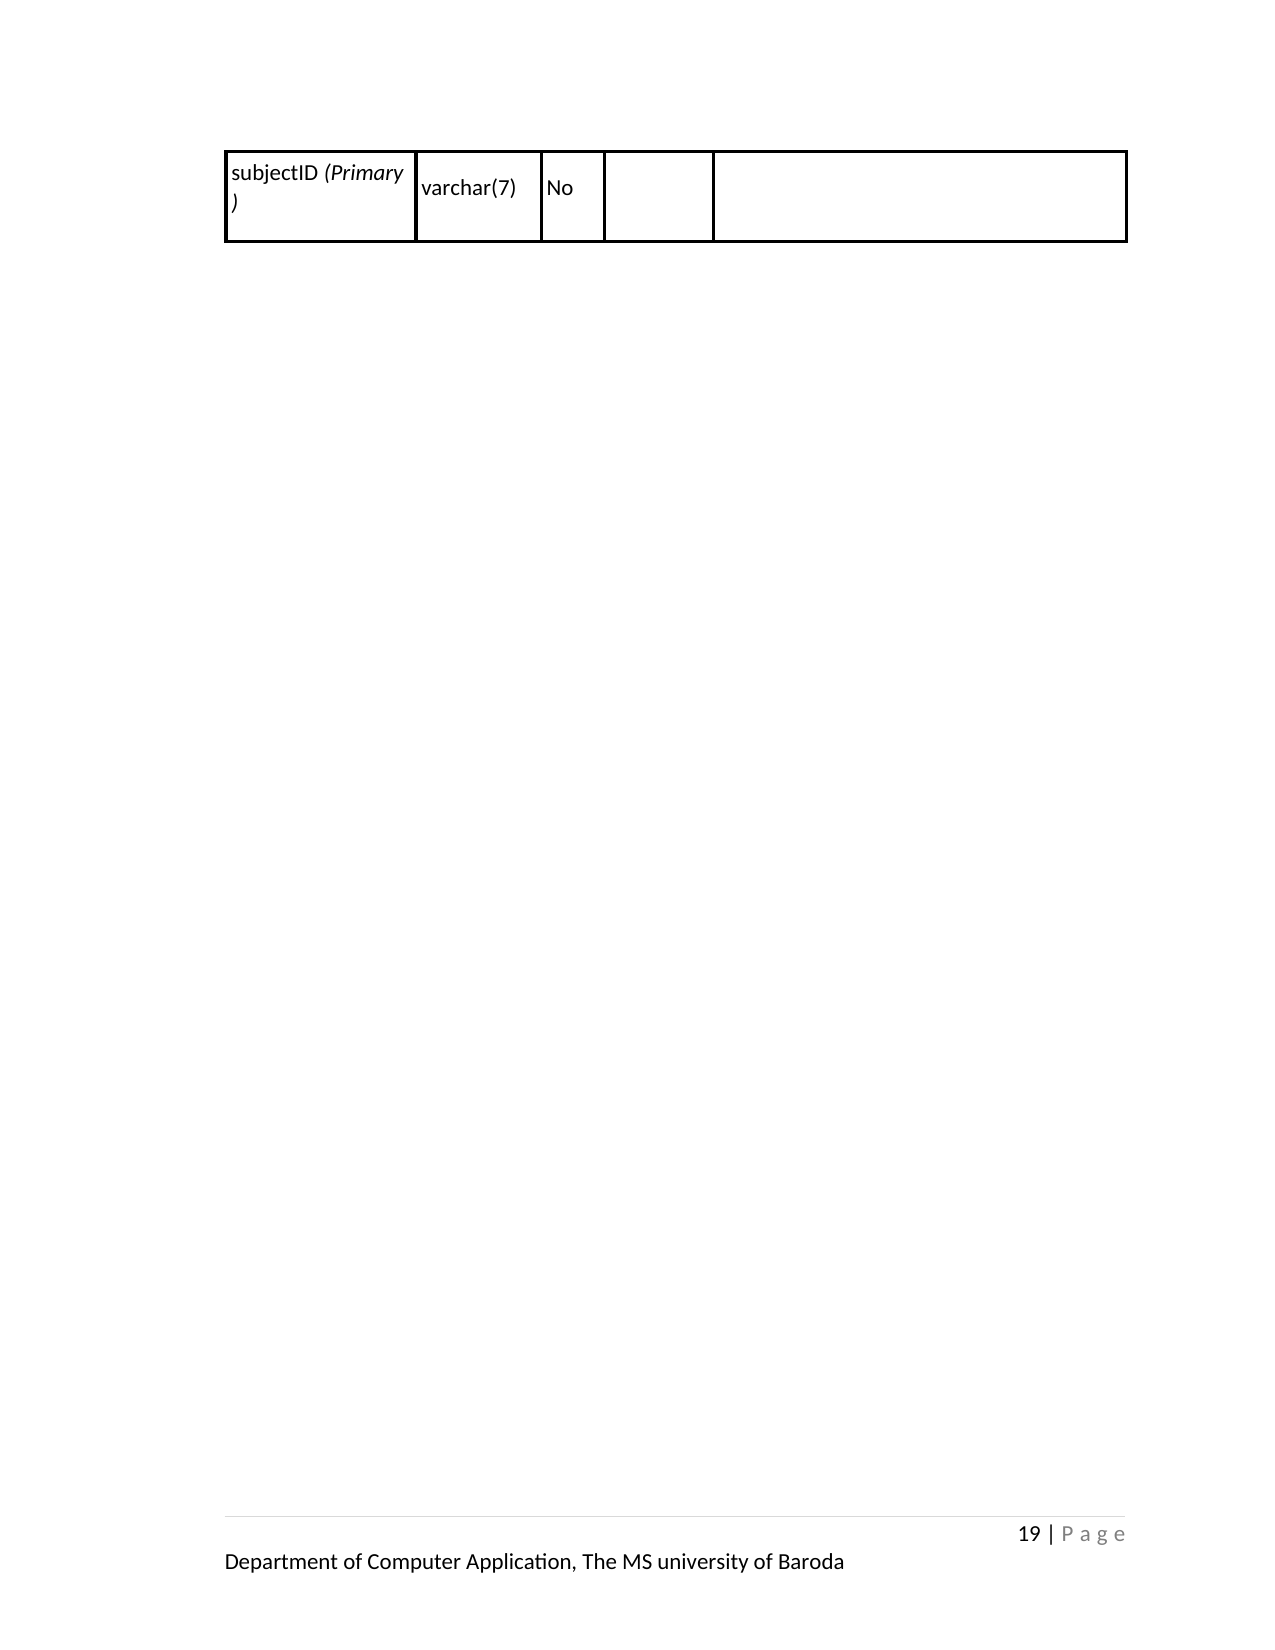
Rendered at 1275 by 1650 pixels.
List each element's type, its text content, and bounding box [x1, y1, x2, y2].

table_cell varchar(7) [418, 153, 540, 240]
table_cell No [543, 153, 603, 240]
table_cell subjectID (Primary) [228, 153, 414, 240]
table_cell [606, 153, 712, 240]
table_cell [715, 153, 1125, 240]
